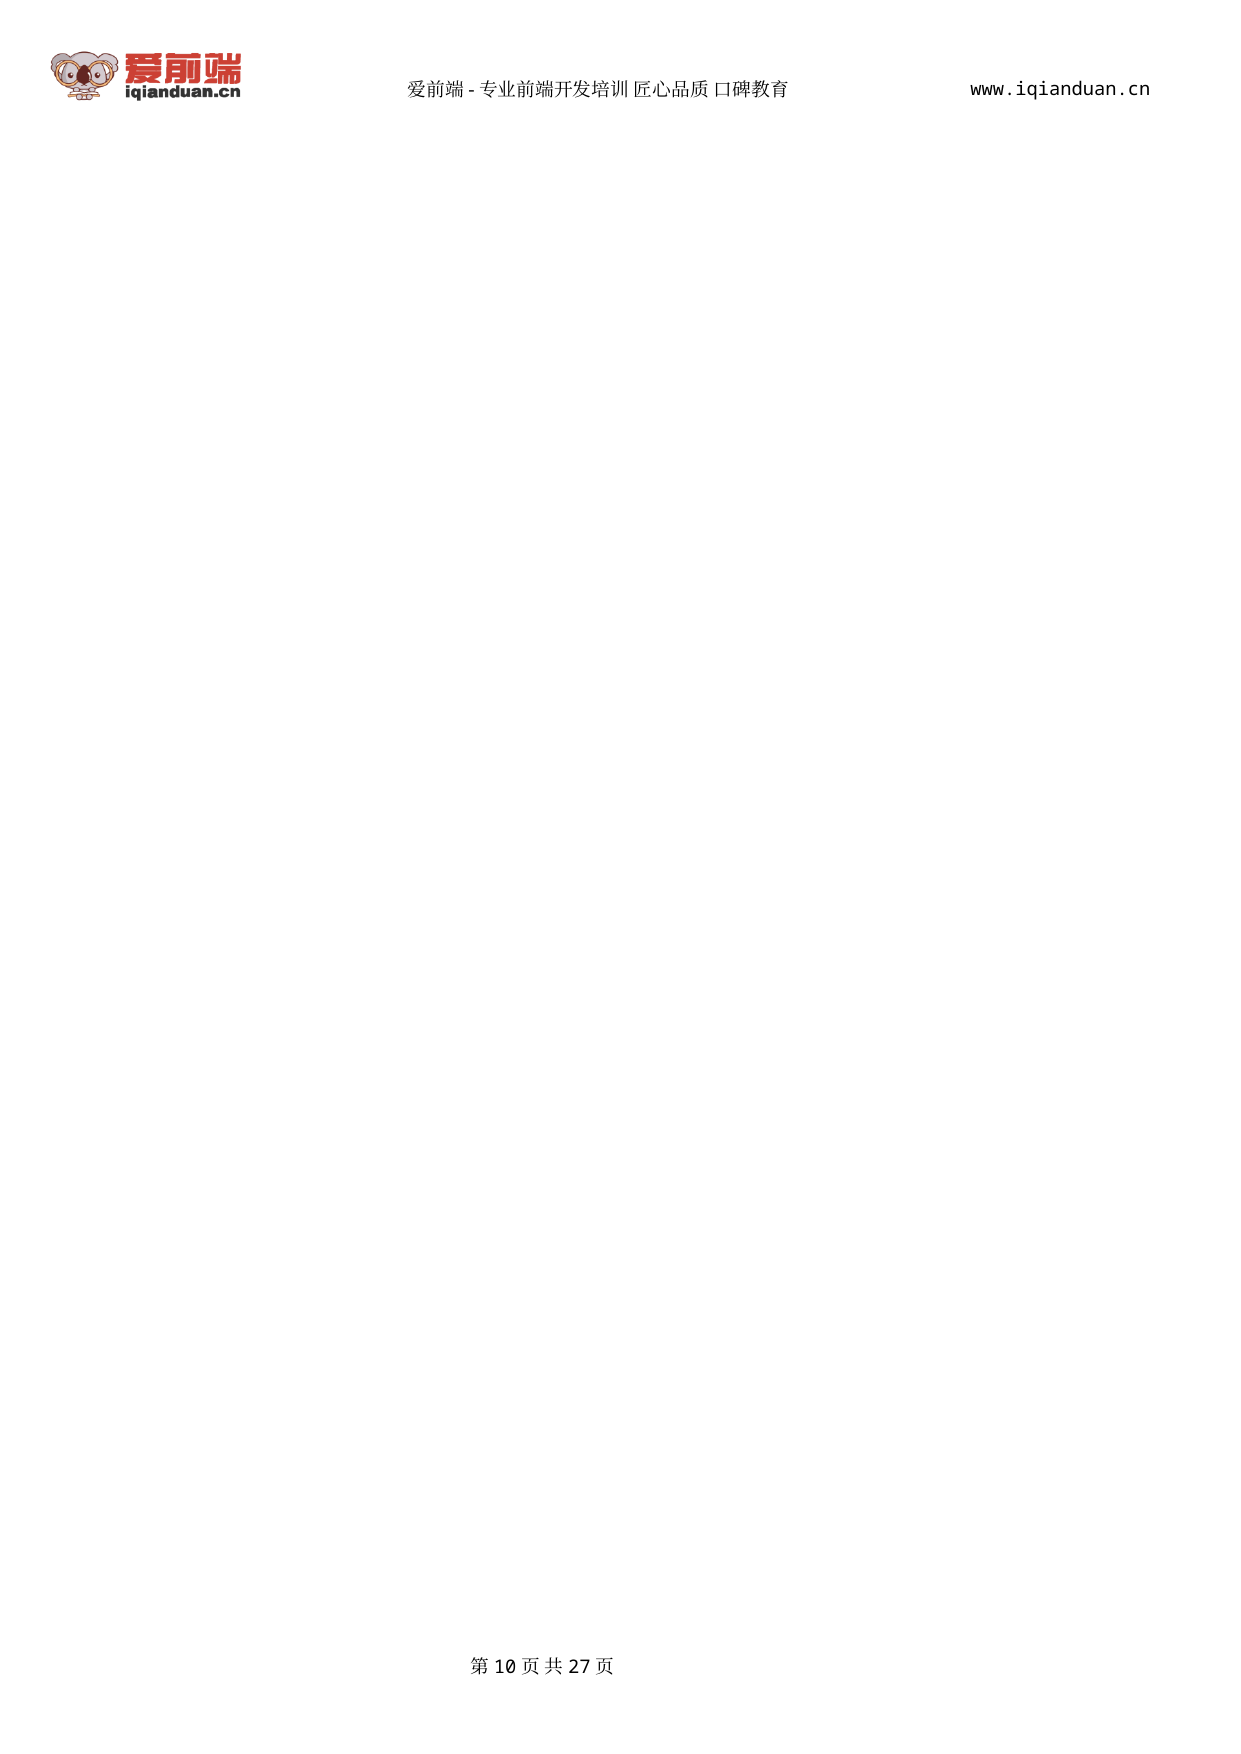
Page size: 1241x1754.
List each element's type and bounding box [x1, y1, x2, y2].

picture [48, 51, 245, 101]
